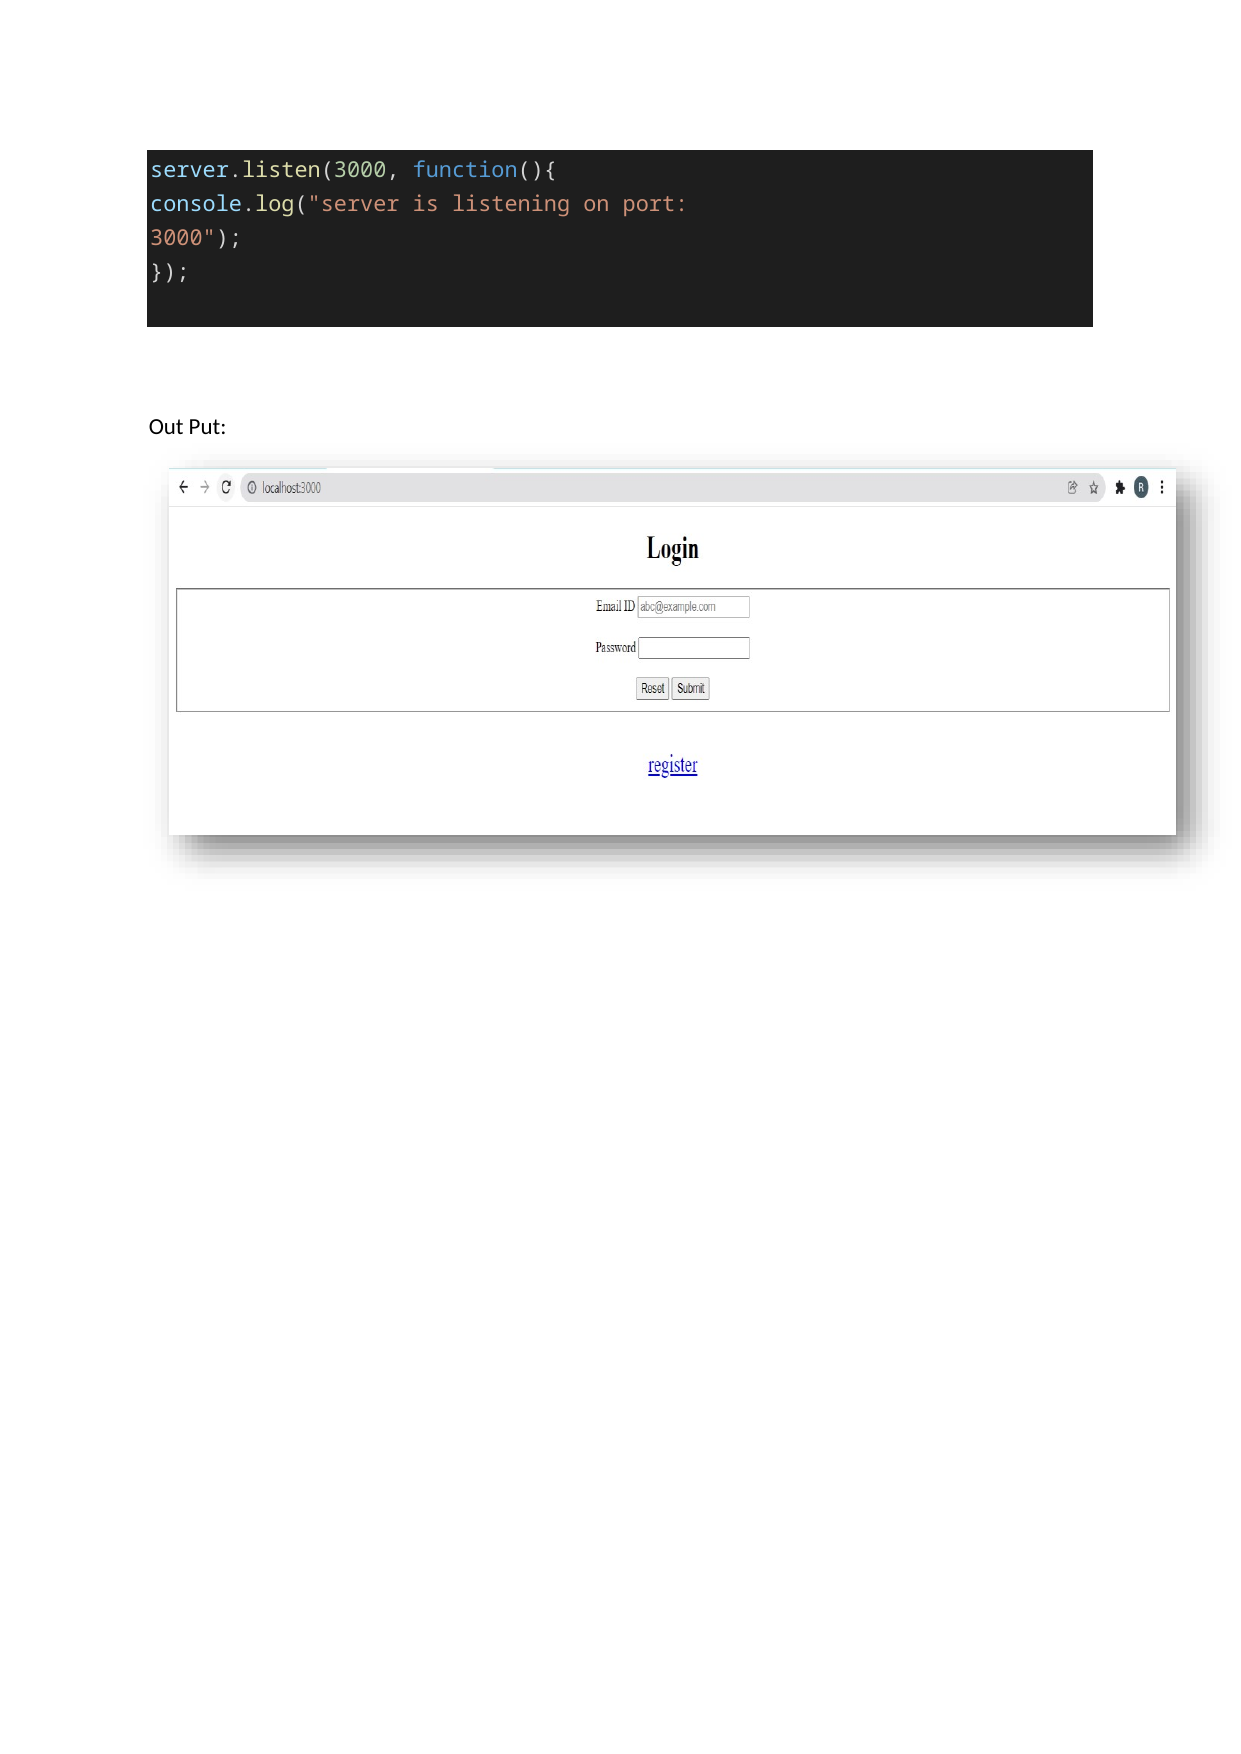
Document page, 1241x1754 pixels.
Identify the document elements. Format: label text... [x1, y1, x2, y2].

text Out Put: [148, 412, 1092, 440]
picture [142, 442, 1232, 891]
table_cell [147, 150, 1093, 327]
